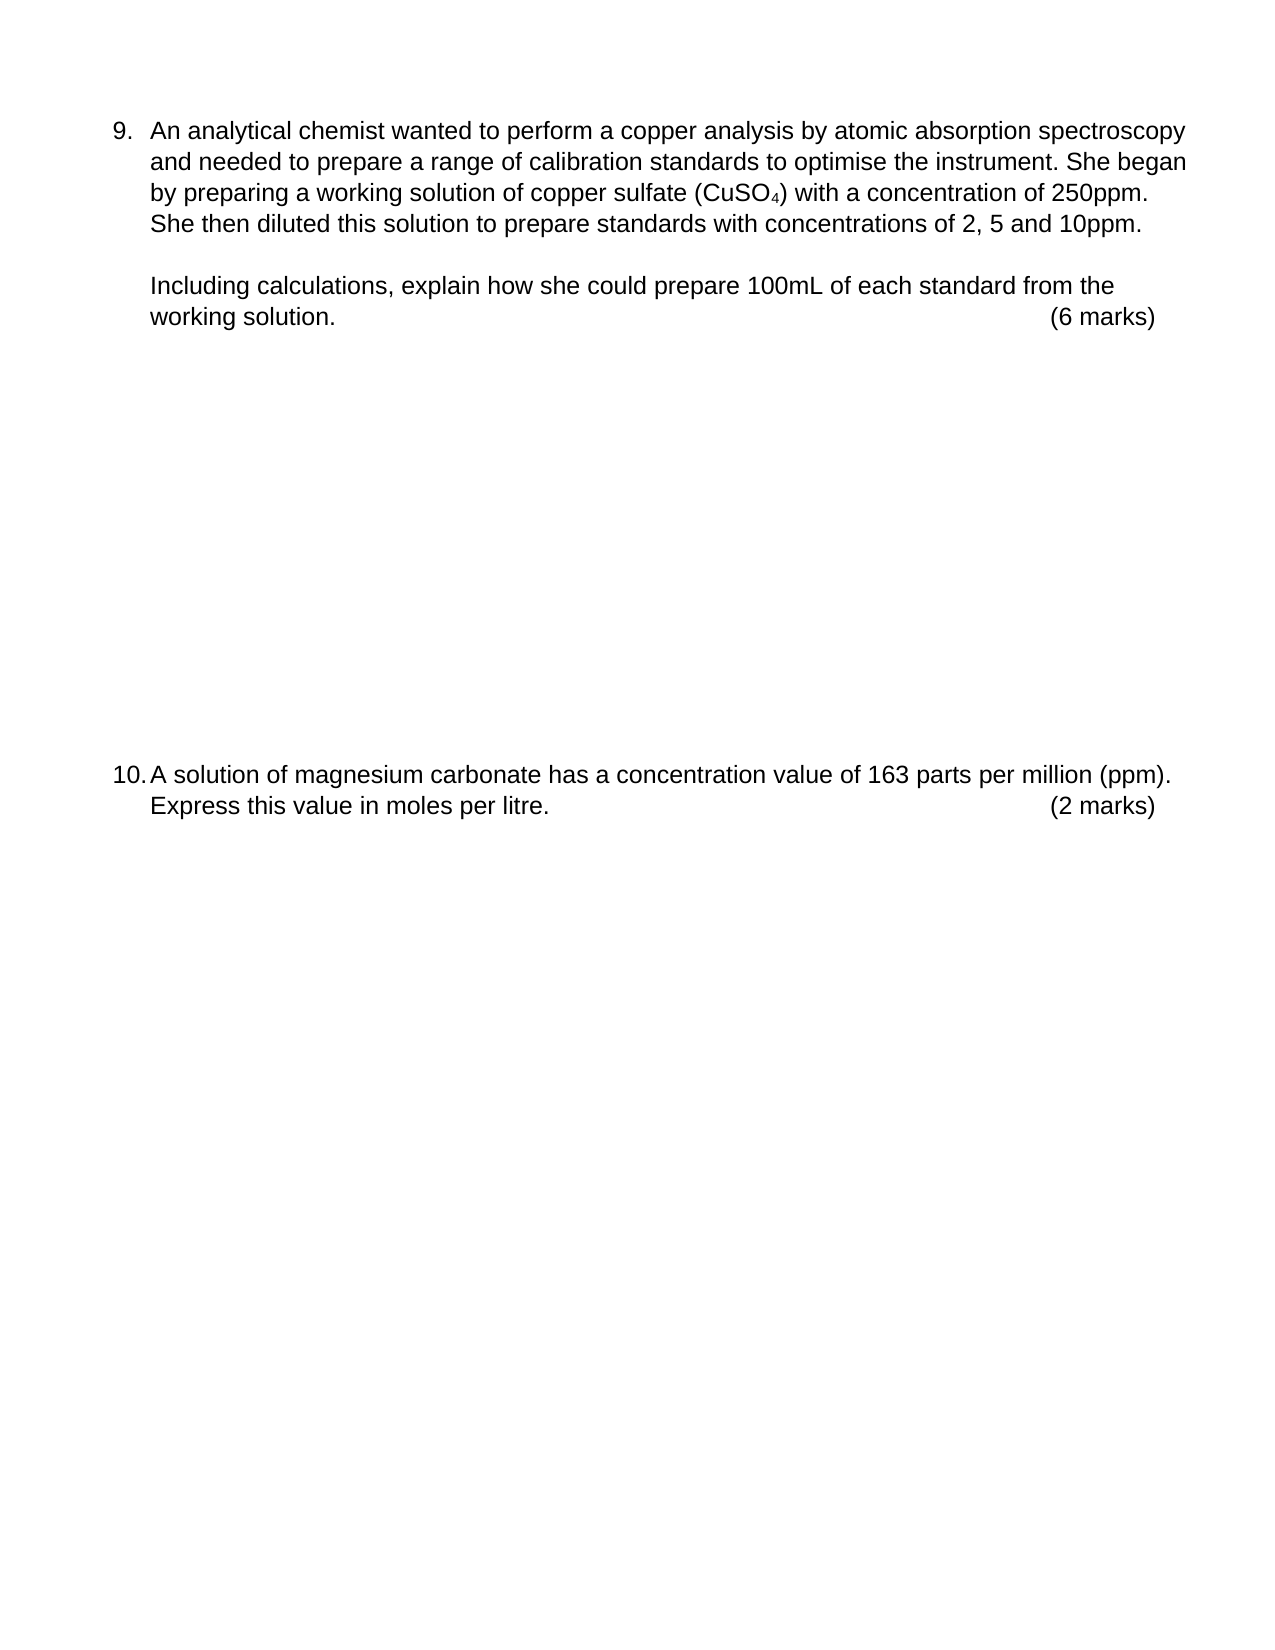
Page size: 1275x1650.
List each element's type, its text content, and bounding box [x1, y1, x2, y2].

list An analytical chemist wanted to perform a copper analysis by atomic absorption spectroscopy and needed to prepare a range of calibration standards to optimise the instrument. She began by preparing a working solution of copper sulfate (CuSO4) with a concentration of 250ppm. She then diluted this solution to prepare standards with concentrations of 2, 5 and 10ppm. [112, 116, 1200, 238]
list Including calculations, explain how she could prepare 100mL of each standard from the working solution. (6 marks) [150, 271, 1200, 331]
list A solution of magnesium carbonate has a concentration value of 163 parts per million (ppm). Express this value in moles per litre. (2 marks) [112, 760, 1200, 819]
